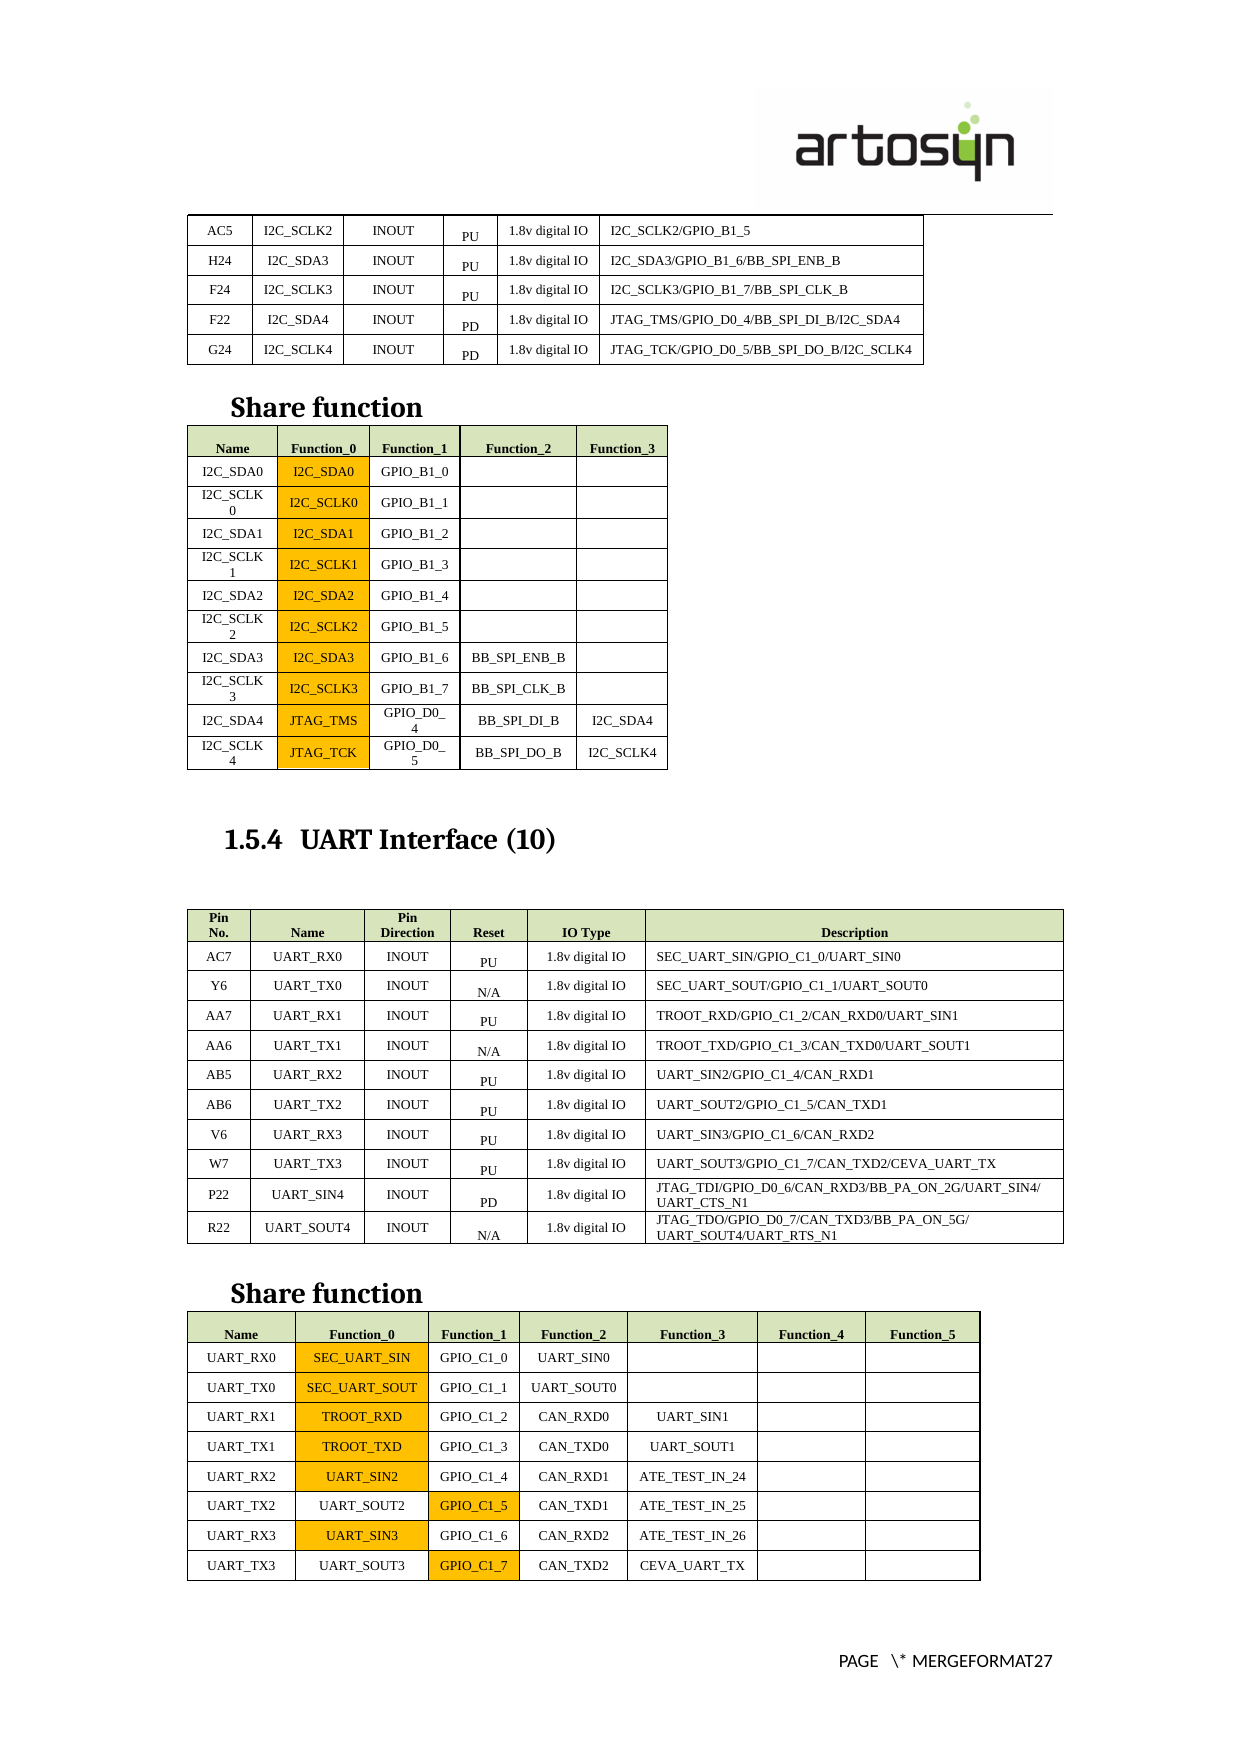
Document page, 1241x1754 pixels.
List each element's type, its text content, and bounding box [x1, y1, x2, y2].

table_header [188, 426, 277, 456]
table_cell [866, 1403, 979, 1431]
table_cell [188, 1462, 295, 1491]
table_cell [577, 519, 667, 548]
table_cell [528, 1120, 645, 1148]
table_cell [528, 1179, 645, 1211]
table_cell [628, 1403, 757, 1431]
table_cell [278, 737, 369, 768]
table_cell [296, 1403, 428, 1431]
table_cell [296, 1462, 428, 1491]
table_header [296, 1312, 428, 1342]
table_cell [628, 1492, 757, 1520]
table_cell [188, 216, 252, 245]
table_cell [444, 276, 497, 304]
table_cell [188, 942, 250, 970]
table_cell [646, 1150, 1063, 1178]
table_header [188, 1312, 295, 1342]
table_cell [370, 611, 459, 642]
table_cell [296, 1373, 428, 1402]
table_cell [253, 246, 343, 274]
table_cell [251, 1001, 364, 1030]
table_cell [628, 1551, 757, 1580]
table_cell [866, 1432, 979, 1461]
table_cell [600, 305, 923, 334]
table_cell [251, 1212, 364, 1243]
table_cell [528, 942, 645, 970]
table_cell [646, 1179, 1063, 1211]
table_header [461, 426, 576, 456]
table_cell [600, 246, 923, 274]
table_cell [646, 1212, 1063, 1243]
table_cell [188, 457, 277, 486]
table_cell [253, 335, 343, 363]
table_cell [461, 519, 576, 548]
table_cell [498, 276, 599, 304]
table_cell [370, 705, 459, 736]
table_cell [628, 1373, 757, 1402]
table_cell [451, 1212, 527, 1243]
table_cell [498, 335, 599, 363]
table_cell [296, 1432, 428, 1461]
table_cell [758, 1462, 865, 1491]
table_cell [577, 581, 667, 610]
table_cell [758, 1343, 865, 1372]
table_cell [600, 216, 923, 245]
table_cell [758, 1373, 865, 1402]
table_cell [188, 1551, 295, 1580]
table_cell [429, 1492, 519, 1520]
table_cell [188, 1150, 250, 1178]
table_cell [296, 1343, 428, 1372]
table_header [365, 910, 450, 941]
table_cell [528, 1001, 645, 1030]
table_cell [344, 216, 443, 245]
text Share function [187, 1277, 1053, 1311]
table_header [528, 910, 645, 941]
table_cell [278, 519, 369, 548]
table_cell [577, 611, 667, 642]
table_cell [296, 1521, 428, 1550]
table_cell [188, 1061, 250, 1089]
picture [755, 88, 1053, 212]
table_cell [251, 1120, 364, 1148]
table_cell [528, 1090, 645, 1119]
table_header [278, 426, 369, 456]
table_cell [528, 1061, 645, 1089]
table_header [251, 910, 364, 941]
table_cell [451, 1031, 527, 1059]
text Share function [187, 391, 1053, 425]
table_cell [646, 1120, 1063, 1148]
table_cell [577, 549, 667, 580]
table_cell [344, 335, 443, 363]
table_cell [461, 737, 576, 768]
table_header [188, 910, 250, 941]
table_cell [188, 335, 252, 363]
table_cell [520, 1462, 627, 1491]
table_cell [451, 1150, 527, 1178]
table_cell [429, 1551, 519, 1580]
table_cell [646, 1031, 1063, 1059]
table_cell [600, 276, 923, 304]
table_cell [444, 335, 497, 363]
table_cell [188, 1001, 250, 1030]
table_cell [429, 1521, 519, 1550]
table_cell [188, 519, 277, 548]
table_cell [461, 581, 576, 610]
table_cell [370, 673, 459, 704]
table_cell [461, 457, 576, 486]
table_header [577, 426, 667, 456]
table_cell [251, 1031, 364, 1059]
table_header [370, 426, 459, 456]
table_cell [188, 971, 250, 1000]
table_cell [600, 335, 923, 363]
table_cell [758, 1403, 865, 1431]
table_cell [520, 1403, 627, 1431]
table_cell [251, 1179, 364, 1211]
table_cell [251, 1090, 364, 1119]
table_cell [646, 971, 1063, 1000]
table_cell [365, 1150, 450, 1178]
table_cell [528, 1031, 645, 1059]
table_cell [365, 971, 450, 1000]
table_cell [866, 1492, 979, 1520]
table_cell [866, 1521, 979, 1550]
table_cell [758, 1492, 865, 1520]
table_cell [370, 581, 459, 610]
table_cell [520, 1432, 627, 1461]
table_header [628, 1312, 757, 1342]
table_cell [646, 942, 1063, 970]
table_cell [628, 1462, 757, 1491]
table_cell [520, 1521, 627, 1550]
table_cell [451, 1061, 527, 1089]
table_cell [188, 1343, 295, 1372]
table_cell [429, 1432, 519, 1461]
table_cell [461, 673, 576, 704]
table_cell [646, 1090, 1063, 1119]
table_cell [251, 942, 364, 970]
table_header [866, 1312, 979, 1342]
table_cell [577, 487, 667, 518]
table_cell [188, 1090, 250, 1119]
subtitle UART Interface (10) [225, 823, 1053, 857]
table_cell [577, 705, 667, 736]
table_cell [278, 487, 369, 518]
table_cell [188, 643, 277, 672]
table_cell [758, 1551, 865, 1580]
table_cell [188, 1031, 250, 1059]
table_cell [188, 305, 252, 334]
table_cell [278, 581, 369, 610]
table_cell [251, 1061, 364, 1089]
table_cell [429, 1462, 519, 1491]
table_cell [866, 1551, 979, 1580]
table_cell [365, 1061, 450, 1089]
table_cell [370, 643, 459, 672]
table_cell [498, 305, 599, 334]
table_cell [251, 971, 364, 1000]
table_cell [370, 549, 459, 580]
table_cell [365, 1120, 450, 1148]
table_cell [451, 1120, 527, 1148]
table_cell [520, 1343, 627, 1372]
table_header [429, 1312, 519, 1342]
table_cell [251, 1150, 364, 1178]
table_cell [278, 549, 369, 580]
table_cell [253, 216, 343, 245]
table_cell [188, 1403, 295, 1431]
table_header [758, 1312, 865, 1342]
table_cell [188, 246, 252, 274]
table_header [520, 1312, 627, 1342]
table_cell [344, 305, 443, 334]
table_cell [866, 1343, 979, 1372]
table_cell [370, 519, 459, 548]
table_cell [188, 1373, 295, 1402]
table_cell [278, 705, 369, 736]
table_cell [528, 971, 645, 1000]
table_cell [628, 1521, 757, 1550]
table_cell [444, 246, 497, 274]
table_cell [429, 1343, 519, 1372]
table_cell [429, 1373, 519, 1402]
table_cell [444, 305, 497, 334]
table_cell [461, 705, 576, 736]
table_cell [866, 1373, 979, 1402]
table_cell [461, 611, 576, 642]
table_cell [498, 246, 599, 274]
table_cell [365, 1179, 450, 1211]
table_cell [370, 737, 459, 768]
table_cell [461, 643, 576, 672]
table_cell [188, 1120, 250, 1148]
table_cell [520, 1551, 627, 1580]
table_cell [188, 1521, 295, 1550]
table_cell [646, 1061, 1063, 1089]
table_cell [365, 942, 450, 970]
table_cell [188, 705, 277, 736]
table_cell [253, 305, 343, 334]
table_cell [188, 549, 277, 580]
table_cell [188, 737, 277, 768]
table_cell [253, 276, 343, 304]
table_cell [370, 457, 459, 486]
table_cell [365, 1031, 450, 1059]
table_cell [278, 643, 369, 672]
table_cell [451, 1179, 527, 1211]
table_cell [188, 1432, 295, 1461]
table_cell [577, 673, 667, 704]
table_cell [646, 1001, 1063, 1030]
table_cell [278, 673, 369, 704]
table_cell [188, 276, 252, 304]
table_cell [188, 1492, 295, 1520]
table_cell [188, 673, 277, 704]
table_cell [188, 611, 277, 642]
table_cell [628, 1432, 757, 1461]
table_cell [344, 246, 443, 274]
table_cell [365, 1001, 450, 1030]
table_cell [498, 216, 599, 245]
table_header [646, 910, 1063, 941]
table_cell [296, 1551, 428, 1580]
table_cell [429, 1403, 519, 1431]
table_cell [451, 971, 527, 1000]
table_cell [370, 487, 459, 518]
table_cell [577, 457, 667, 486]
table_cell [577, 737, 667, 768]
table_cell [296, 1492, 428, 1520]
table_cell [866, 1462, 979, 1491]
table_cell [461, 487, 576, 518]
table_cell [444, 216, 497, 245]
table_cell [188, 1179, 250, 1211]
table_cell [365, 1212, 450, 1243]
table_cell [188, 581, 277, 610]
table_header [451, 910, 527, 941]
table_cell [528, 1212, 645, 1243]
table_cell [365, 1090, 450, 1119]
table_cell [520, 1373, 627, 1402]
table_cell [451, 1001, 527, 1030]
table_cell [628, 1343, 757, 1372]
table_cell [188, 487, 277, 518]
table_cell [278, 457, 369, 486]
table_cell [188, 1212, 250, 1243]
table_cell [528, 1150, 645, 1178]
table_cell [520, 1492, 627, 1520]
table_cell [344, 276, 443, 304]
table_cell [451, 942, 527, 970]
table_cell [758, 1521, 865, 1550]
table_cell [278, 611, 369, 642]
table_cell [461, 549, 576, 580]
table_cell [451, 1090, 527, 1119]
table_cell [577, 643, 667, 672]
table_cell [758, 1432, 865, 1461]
